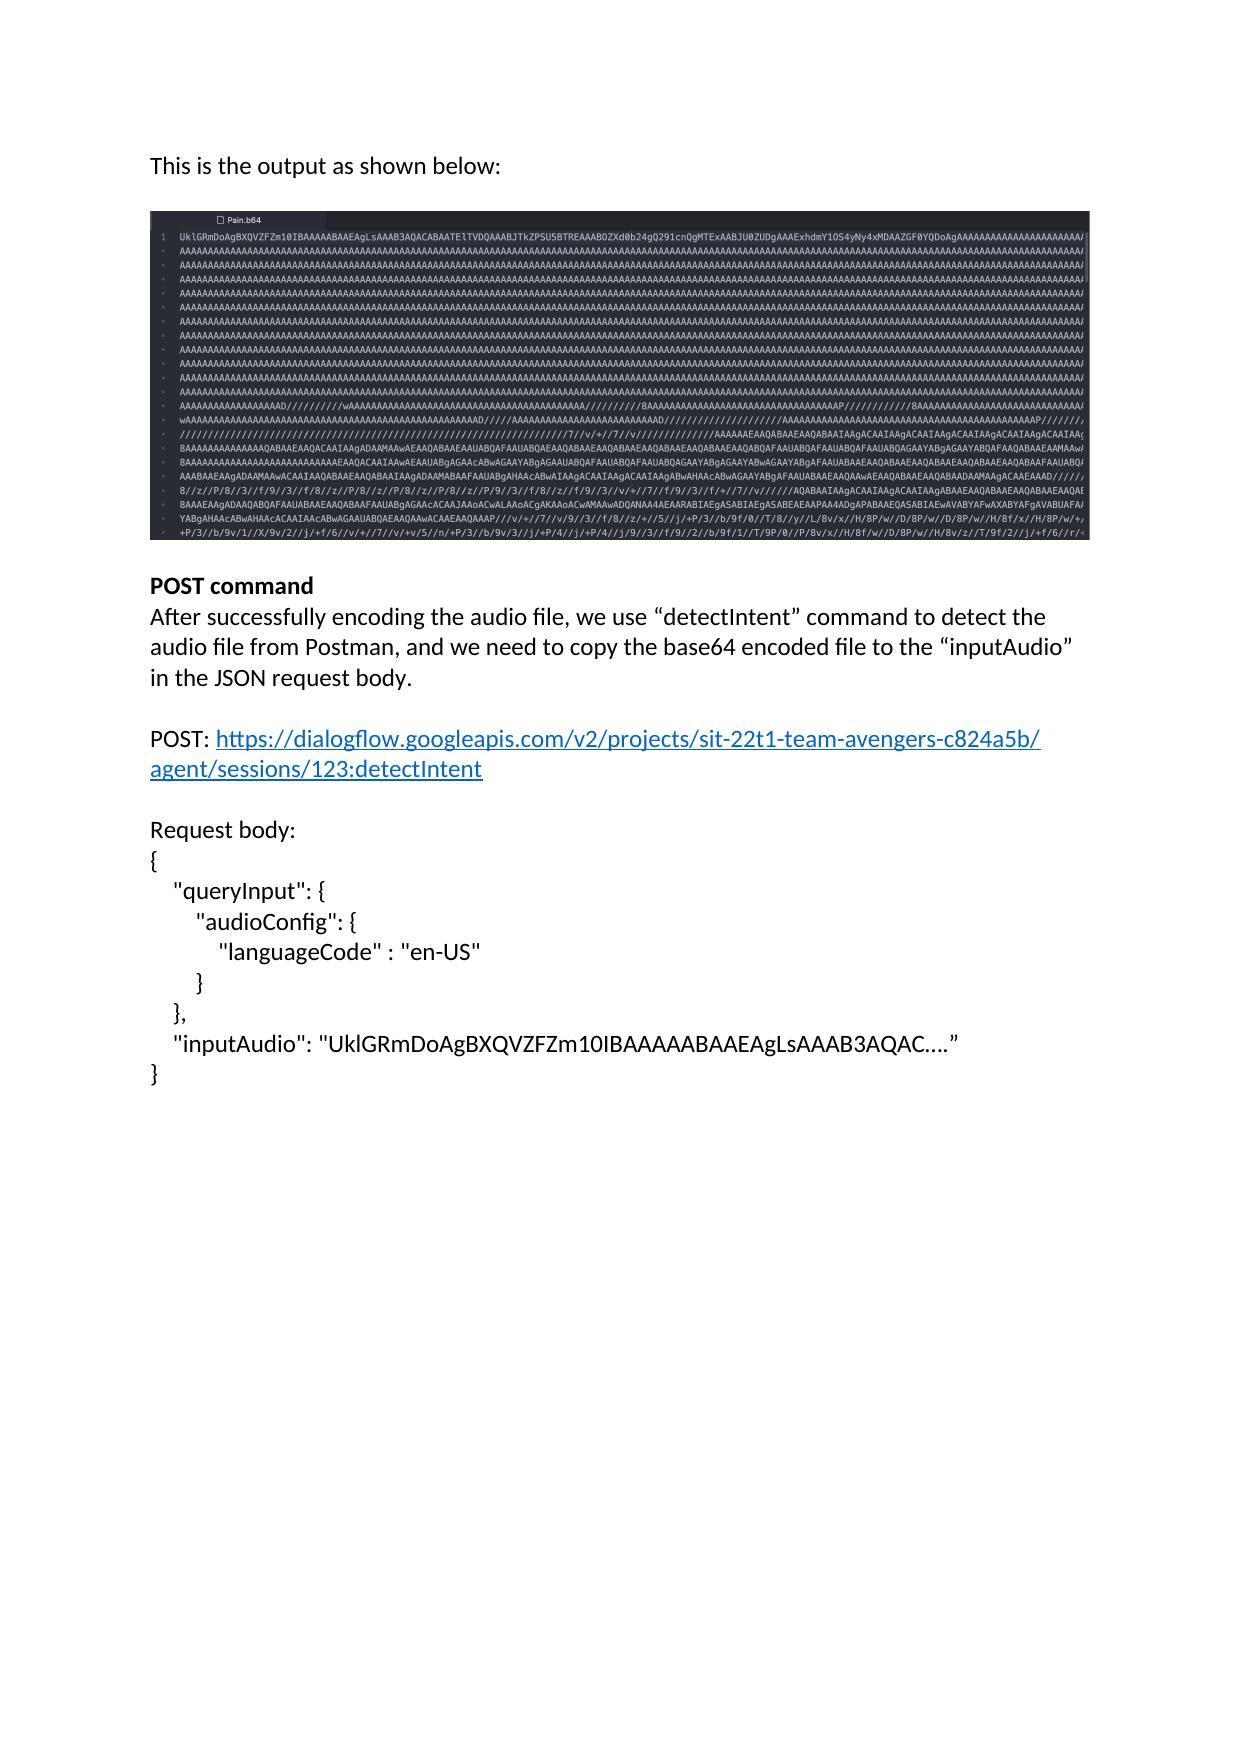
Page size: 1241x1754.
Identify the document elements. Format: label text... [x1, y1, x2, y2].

text } [150, 967, 1090, 997]
text POST command [150, 570, 1090, 601]
text Request body: [150, 814, 1090, 845]
text "languageCode" : "en-US" [150, 936, 1090, 967]
text "inputAudio": "UklGRmDoAgBXQVZFZm10IBAAAAABAAEAgLsAAAB3AQAC….” [150, 1028, 1090, 1058]
picture [150, 211, 1090, 540]
text "audioConfig": { [150, 906, 1090, 936]
text }, [150, 997, 1090, 1028]
text "queryInput": { [150, 875, 1090, 906]
text This is the output as shown below: [150, 150, 1090, 181]
text { [150, 845, 1090, 875]
text After successfully encoding the audio file, we use “detectIntent” command to detect the audio file from Postman, and we need to copy the base64 encoded file to the “inputAudio” in the JSON request body. [150, 601, 1090, 692]
text } [150, 1058, 1090, 1089]
text POST: https://dialogflow.googleapis.com/v2/projects/sit-22t1-team-avengers-c824a5b/agent/sessions/123:detectIntent [150, 723, 1090, 784]
